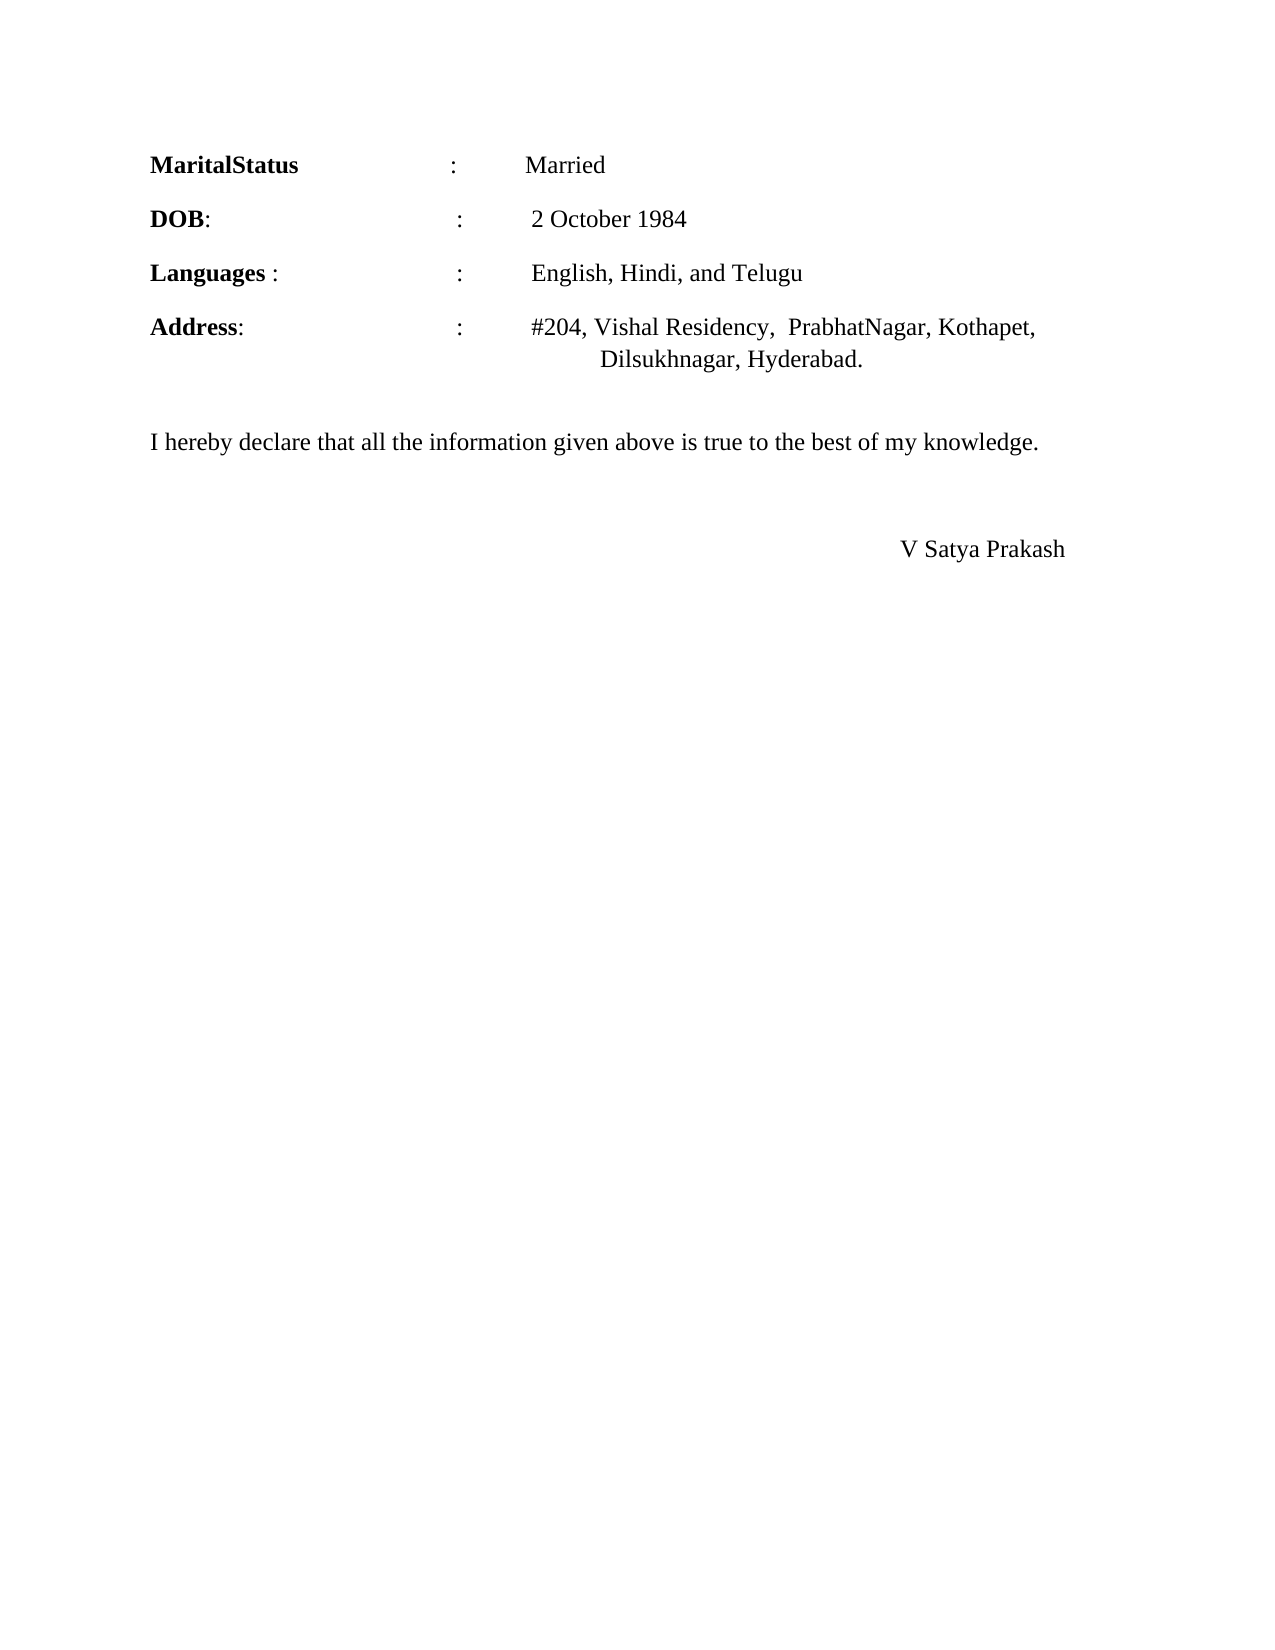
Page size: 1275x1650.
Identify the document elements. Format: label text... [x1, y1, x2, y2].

text DOB: : 2 October 1984 [150, 204, 1125, 233]
text MaritalStatus : Married [150, 150, 1125, 179]
text Languages : : English, Hindi, and Telugu [150, 258, 1125, 286]
text Address: : #204, Vishal Residency, PrabhatNagar, Kothapet, Dilsukhnagar, Hyderabad. [150, 312, 1125, 373]
text V Satya Prakash [150, 534, 1125, 563]
text I hereby declare that all the information given above is true to the best of my knowledge. [150, 427, 1125, 456]
